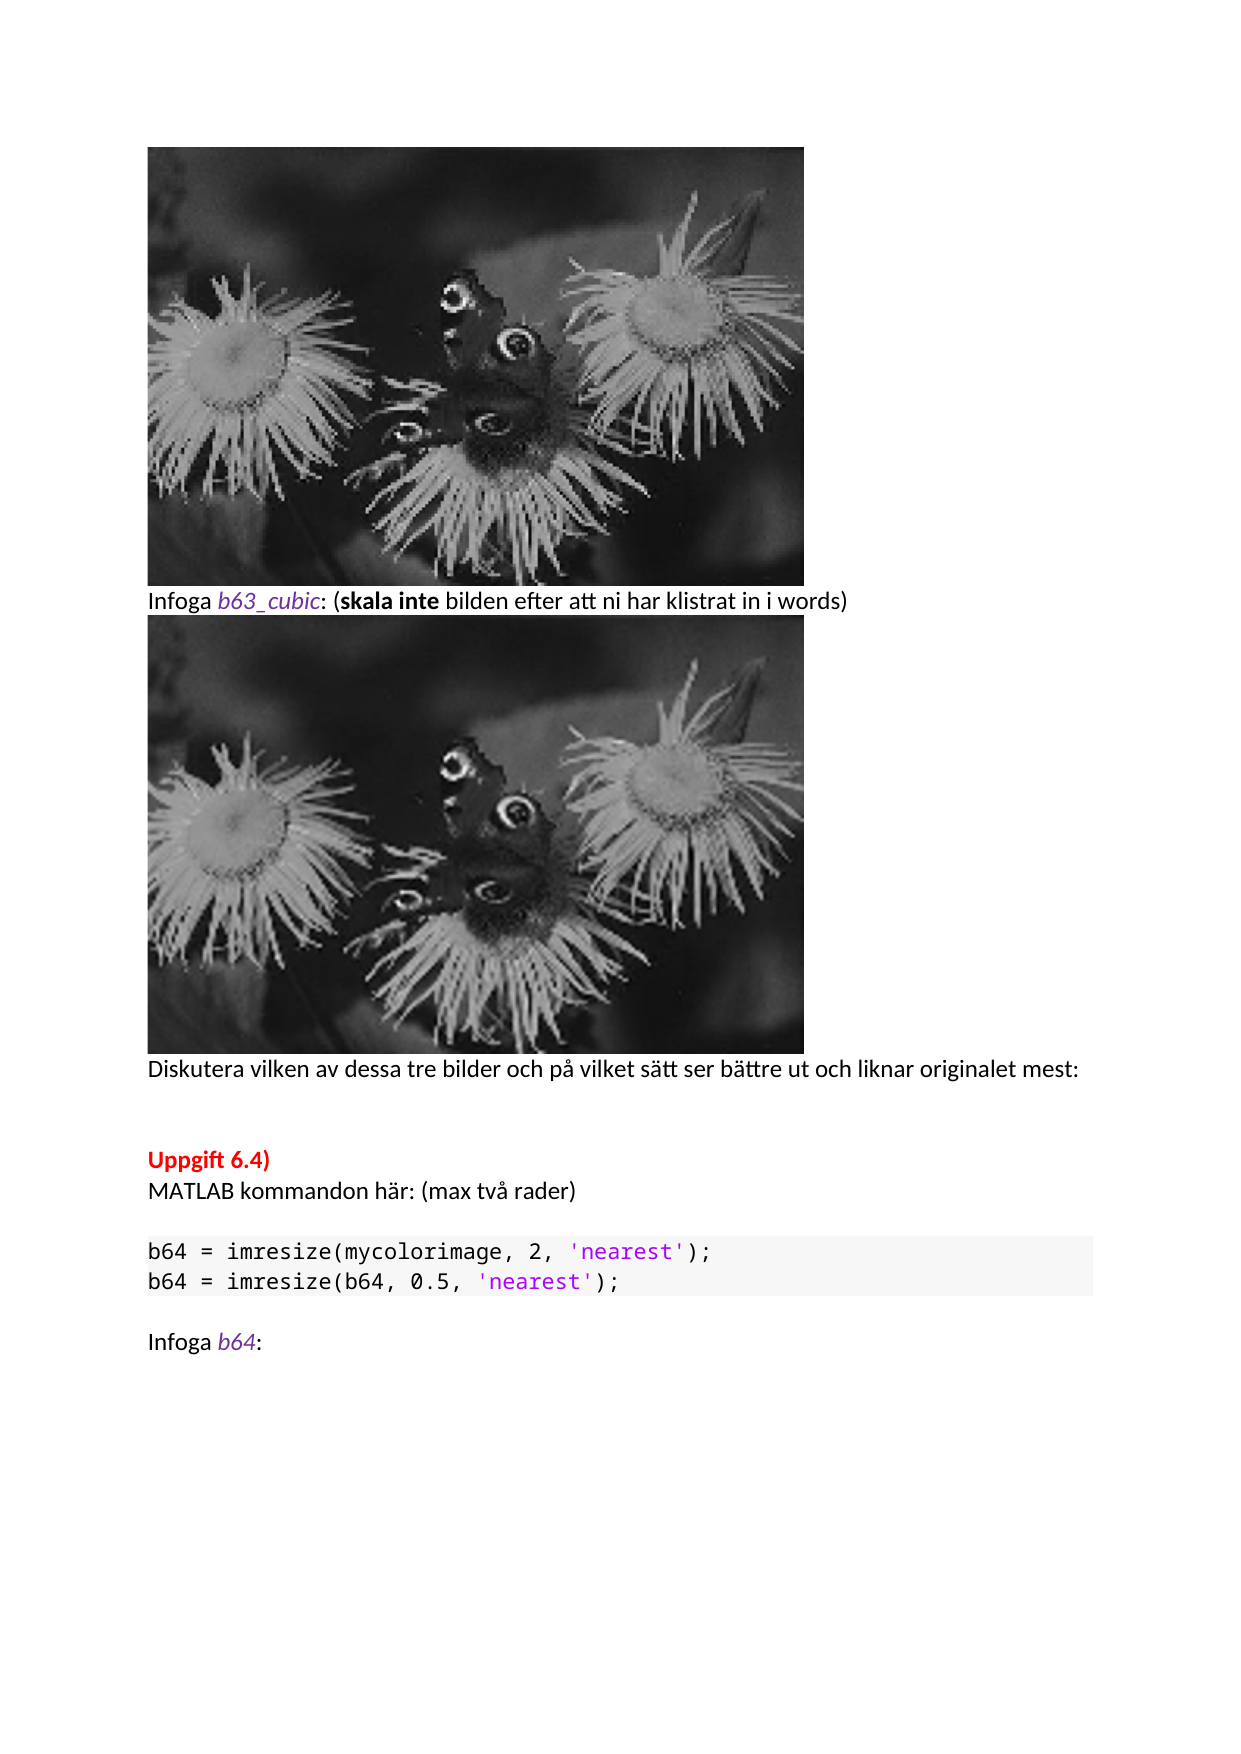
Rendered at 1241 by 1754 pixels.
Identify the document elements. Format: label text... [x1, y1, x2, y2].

text Uppgift 6.4) [148, 1145, 1093, 1175]
picture [147, 147, 804, 586]
text Infoga b63_cubic: (skala inte bilden efter att ni har klistrat in i words) [148, 585, 1093, 616]
text Infoga b64: [148, 1326, 1093, 1357]
text b64 = imresize(b64, 0.5, 'nearest'); [148, 1266, 1093, 1296]
text MATLAB kommandon här: (max två rader) [148, 1175, 1093, 1206]
text b64 = imresize(mycolorimage, 2, 'nearest'); [148, 1236, 1093, 1266]
text Diskutera vilken av dessa tre bilder och på vilket sätt ser bättre ut och liknar originalet mest: [148, 1053, 1093, 1084]
picture [147, 615, 804, 1054]
